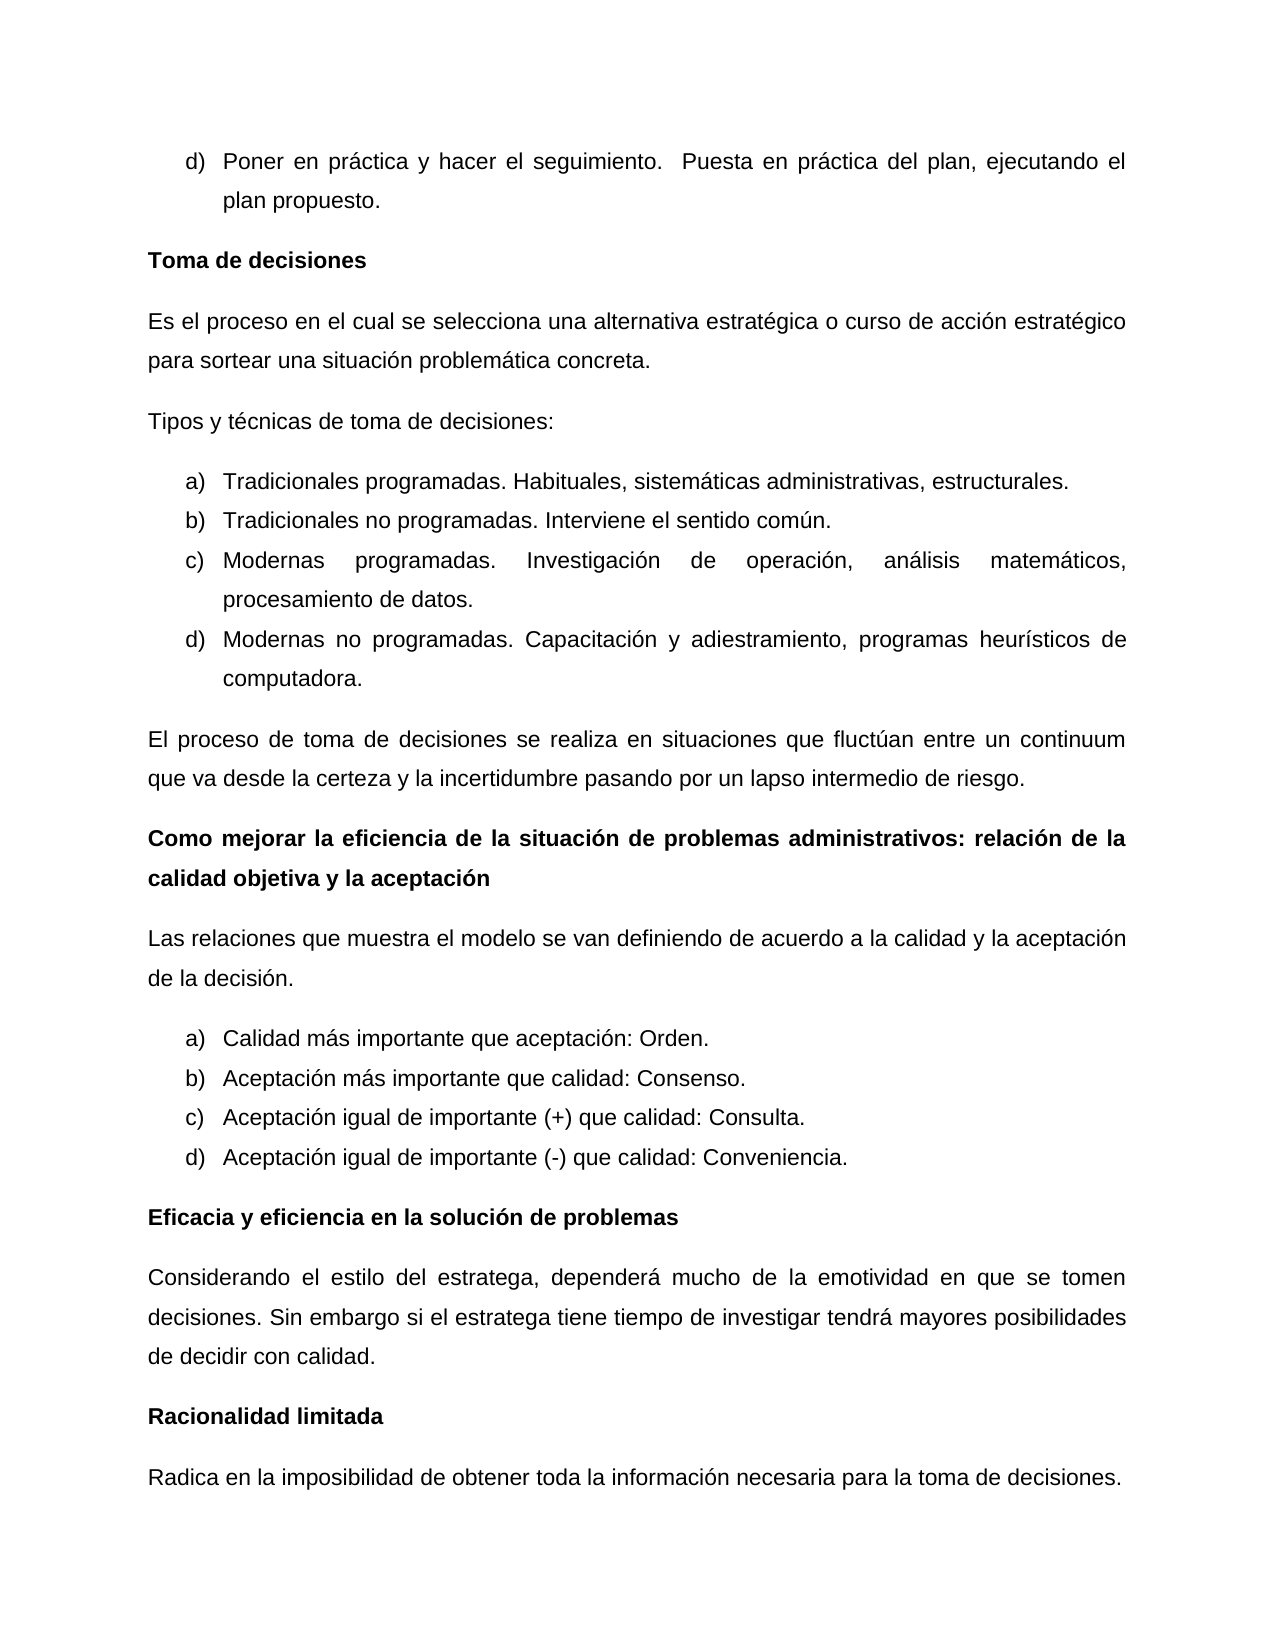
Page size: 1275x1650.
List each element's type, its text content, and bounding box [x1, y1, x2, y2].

list Modernas no programadas. Capacitación y adiestramiento, programas heurísticos de computadora. [185, 626, 1127, 692]
text Eficacia y eficiencia en la solución de problemas [148, 1204, 1127, 1230]
text El proceso de toma de decisiones se realiza en situaciones que fluctúan entre un continuum que va desde la certeza y la incertidumbre pasando por un lapso intermedio de riesgo. [148, 726, 1127, 791]
list Tradicionales programadas. Habituales, sistemáticas administrativas, estructurales. [185, 468, 1127, 494]
text Como mejorar la eficiencia de la situación de problemas administrativos: relación de la calidad objetiva y la aceptación [148, 825, 1127, 891]
list Aceptación más importante que calidad: Consenso. [185, 1064, 1127, 1091]
list Aceptación igual de importante (-) que calidad: Conveniencia. [185, 1143, 1127, 1170]
list Tradicionales no programadas. Interviene el sentido común. [185, 507, 1127, 534]
text Considerando el estilo del estratega, dependerá mucho de la emotividad en que se tomen decisiones. Sin embargo si el estratega tiene tiempo de investigar tendrá mayores posibilidades de decidir con calidad. [148, 1264, 1127, 1369]
text Las relaciones que muestra el modelo se van definiendo de acuerdo a la calidad y la aceptación de la decisión. [148, 925, 1127, 991]
text Toma de decisiones [148, 247, 1127, 274]
list Poner en práctica y hacer el seguimiento. Puesta en práctica del plan, ejecutando el plan propuesto. [185, 148, 1127, 213]
text Es el proceso en el cual se selecciona una alternativa estratégica o curso de acción estratégico para sortear una situación problemática concreta. [148, 308, 1127, 374]
list Aceptación igual de importante (+) que calidad: Consulta. [185, 1104, 1127, 1130]
list Modernas programadas. Investigación de operación, análisis matemáticos, procesamiento de datos. [185, 547, 1127, 613]
list Calidad más importante que aceptación: Orden. [185, 1025, 1127, 1051]
text Racionalidad limitada [148, 1403, 1127, 1430]
text Radica en la imposibilidad de obtener toda la información necesaria para la toma de decisiones. [148, 1464, 1127, 1490]
text Tipos y técnicas de toma de decisiones: [148, 408, 1127, 434]
